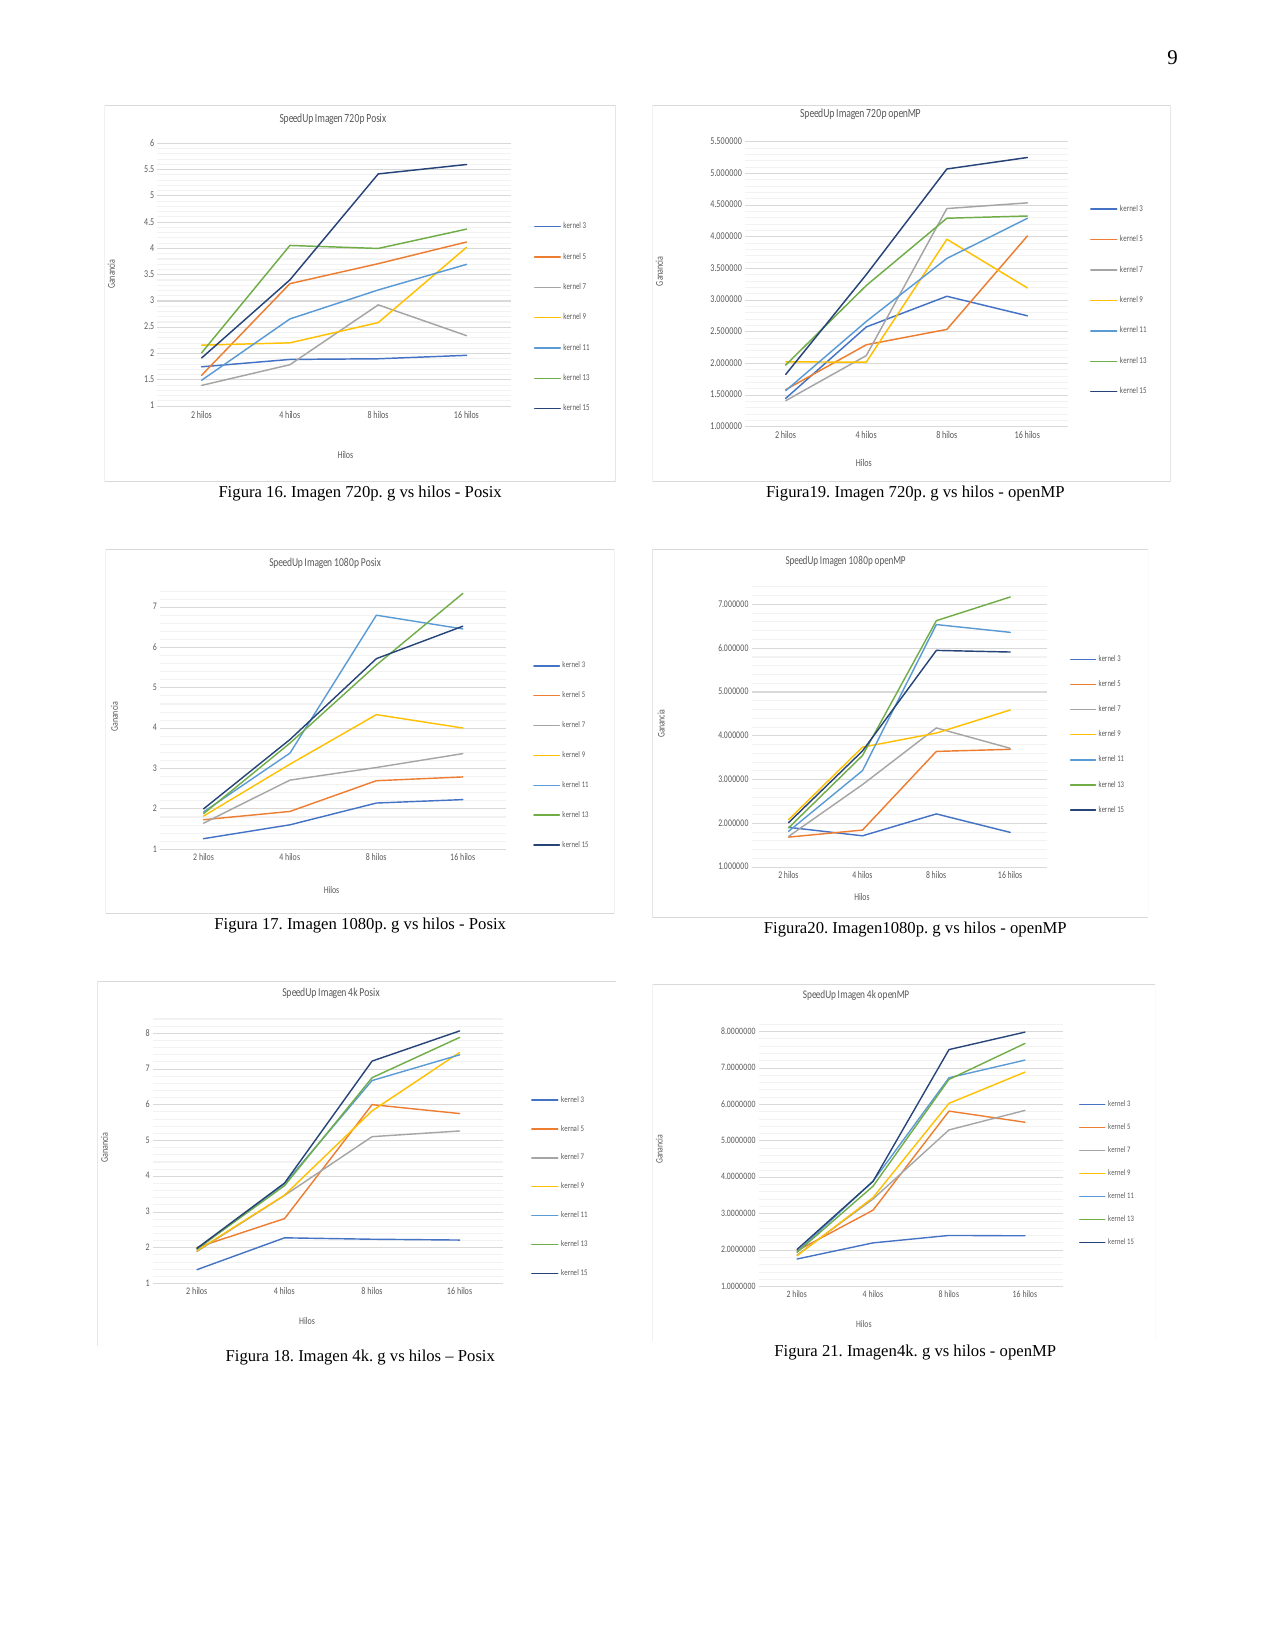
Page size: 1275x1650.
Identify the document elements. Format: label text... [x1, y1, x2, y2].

text Figura19. Imagen 720p. g vs hilos - openMP [652, 482, 1177, 501]
text Figura 18. Imagen 4k. g vs hilos – Posix [97, 1346, 622, 1365]
text Figura 21. Imagen4k. g vs hilos - openMP [652, 1341, 1177, 1360]
text Figura 17. Imagen 1080p. g vs hilos - Posix [97, 914, 622, 933]
text Figura 16. Imagen 720p. g vs hilos - Posix [97, 482, 622, 501]
text Figura20. Imagen1080p. g vs hilos - openMP [652, 917, 1177, 937]
